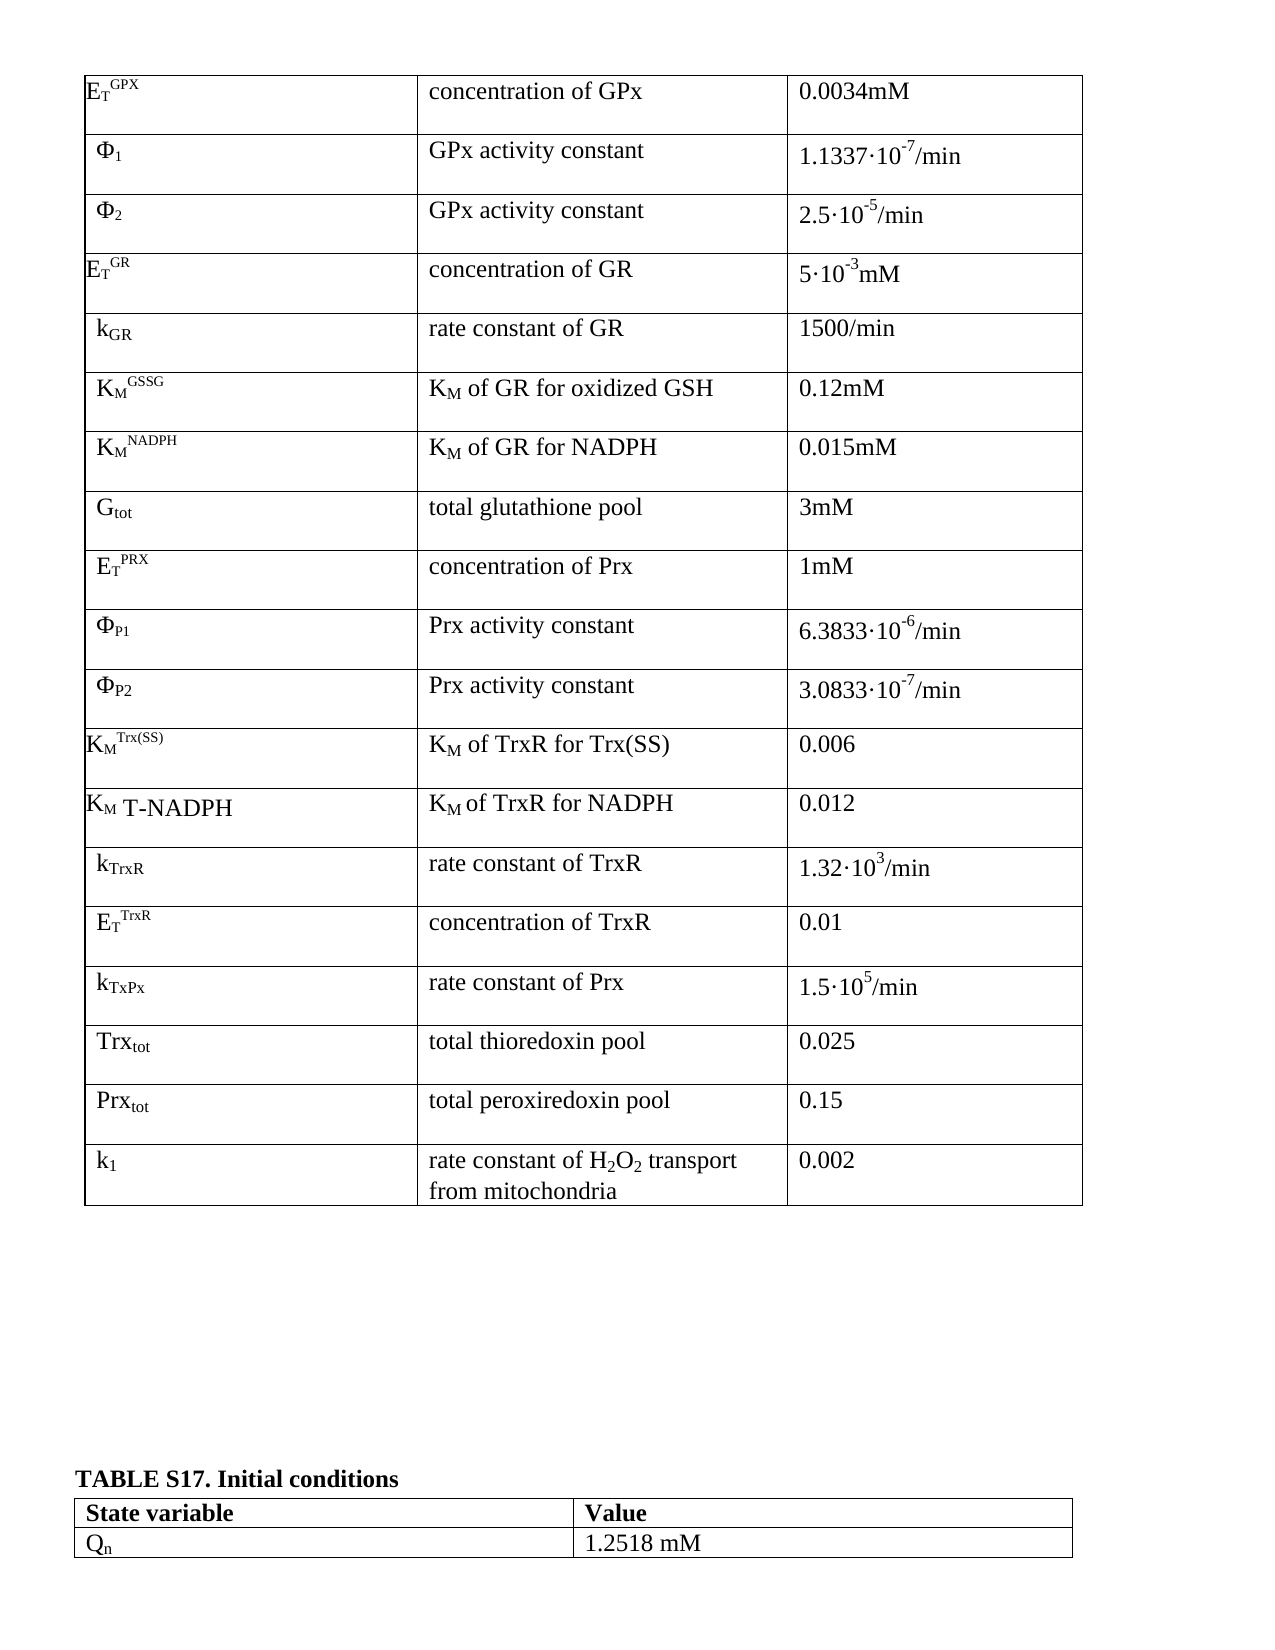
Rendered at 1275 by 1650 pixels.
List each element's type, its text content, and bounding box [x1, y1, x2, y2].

table_cell 1500/min [788, 314, 1082, 372]
table_cell 3mM [788, 492, 1082, 550]
table_cell ΦP2 [86, 670, 417, 728]
table_cell ETGPX [86, 76, 417, 134]
table_cell total peroxiredoxin pool [418, 1085, 787, 1144]
table_cell Gtot [86, 492, 417, 550]
table_cell 0.01 [788, 907, 1082, 966]
table_cell 0.025 [788, 1026, 1082, 1084]
table_cell 1mM [788, 551, 1082, 609]
table_cell 0.015mM [788, 432, 1082, 491]
table_cell KM of TrxR for Trx(SS) [418, 729, 787, 787]
table_cell ETGR [86, 254, 417, 312]
text TABLE S17. Initial conditions [75, 1463, 1200, 1493]
table_cell kTxPx [86, 967, 417, 1025]
table_cell 1.2518 mM [574, 1528, 1072, 1557]
table_cell KMGSSG [86, 373, 417, 431]
table_cell ETPRX [86, 551, 417, 609]
table_cell 0.0034mM [788, 76, 1082, 134]
table_cell 6.3833·10-6/min [788, 610, 1082, 669]
table_cell Prx activity constant [418, 610, 787, 669]
table_cell Prxtot [86, 1085, 417, 1144]
table_cell KM of GR for oxidized GSH [418, 373, 787, 431]
table_cell 2.5·10-5/min [788, 195, 1082, 253]
table_cell 1.5·105/min [788, 967, 1082, 1025]
table_cell Trxtot [86, 1026, 417, 1084]
table_cell concentration of TrxR [418, 907, 787, 966]
table_cell total glutathione pool [418, 492, 787, 550]
table_cell 1.32·103/min [788, 848, 1082, 906]
table_cell 0.012 [788, 789, 1082, 847]
table_cell concentration of GR [418, 254, 787, 312]
table_cell Φ1 [86, 135, 417, 194]
table_cell 3.0833·10-7/min [788, 670, 1082, 728]
table_cell rate constant of Prx [418, 967, 787, 1025]
table_cell GPx activity constant [418, 135, 787, 194]
table_cell concentration of GPx [418, 76, 787, 134]
table_cell ΦP1 [86, 610, 417, 669]
table_cell kTrxR [86, 848, 417, 906]
table_cell ETTrxR [86, 907, 417, 966]
table_cell Prx activity constant [418, 670, 787, 728]
table_cell KMTrx(SS) [86, 729, 417, 787]
table_cell 1.1337·10-7/min [788, 135, 1082, 194]
table_cell Qn [75, 1528, 573, 1557]
table_cell total thioredoxin pool [418, 1026, 787, 1084]
table_cell concentration of Prx [418, 551, 787, 609]
table_header Value [574, 1499, 1072, 1527]
table_cell 0.002 [788, 1145, 1082, 1204]
table_cell 0.15 [788, 1085, 1082, 1144]
table_cell KMNADPH [86, 432, 417, 491]
table_cell 0.006 [788, 729, 1082, 787]
table_cell KM T-NADPH [86, 789, 417, 847]
table_cell GPx activity constant [418, 195, 787, 253]
table_cell 0.12mM [788, 373, 1082, 431]
table_header State variable [75, 1499, 573, 1527]
table_cell Φ2 [86, 195, 417, 253]
table_cell KM of GR for NADPH [418, 432, 787, 491]
table_cell rate constant of GR [418, 314, 787, 372]
table_cell 5·10-3mM [788, 254, 1082, 312]
table_cell KM of TrxR for NADPH [418, 789, 787, 847]
table_cell rate constant of H2O2 transport from mitochondria [418, 1145, 787, 1204]
table_cell k1 [86, 1145, 417, 1204]
table_cell rate constant of TrxR [418, 848, 787, 906]
table_cell kGR [86, 314, 417, 372]
